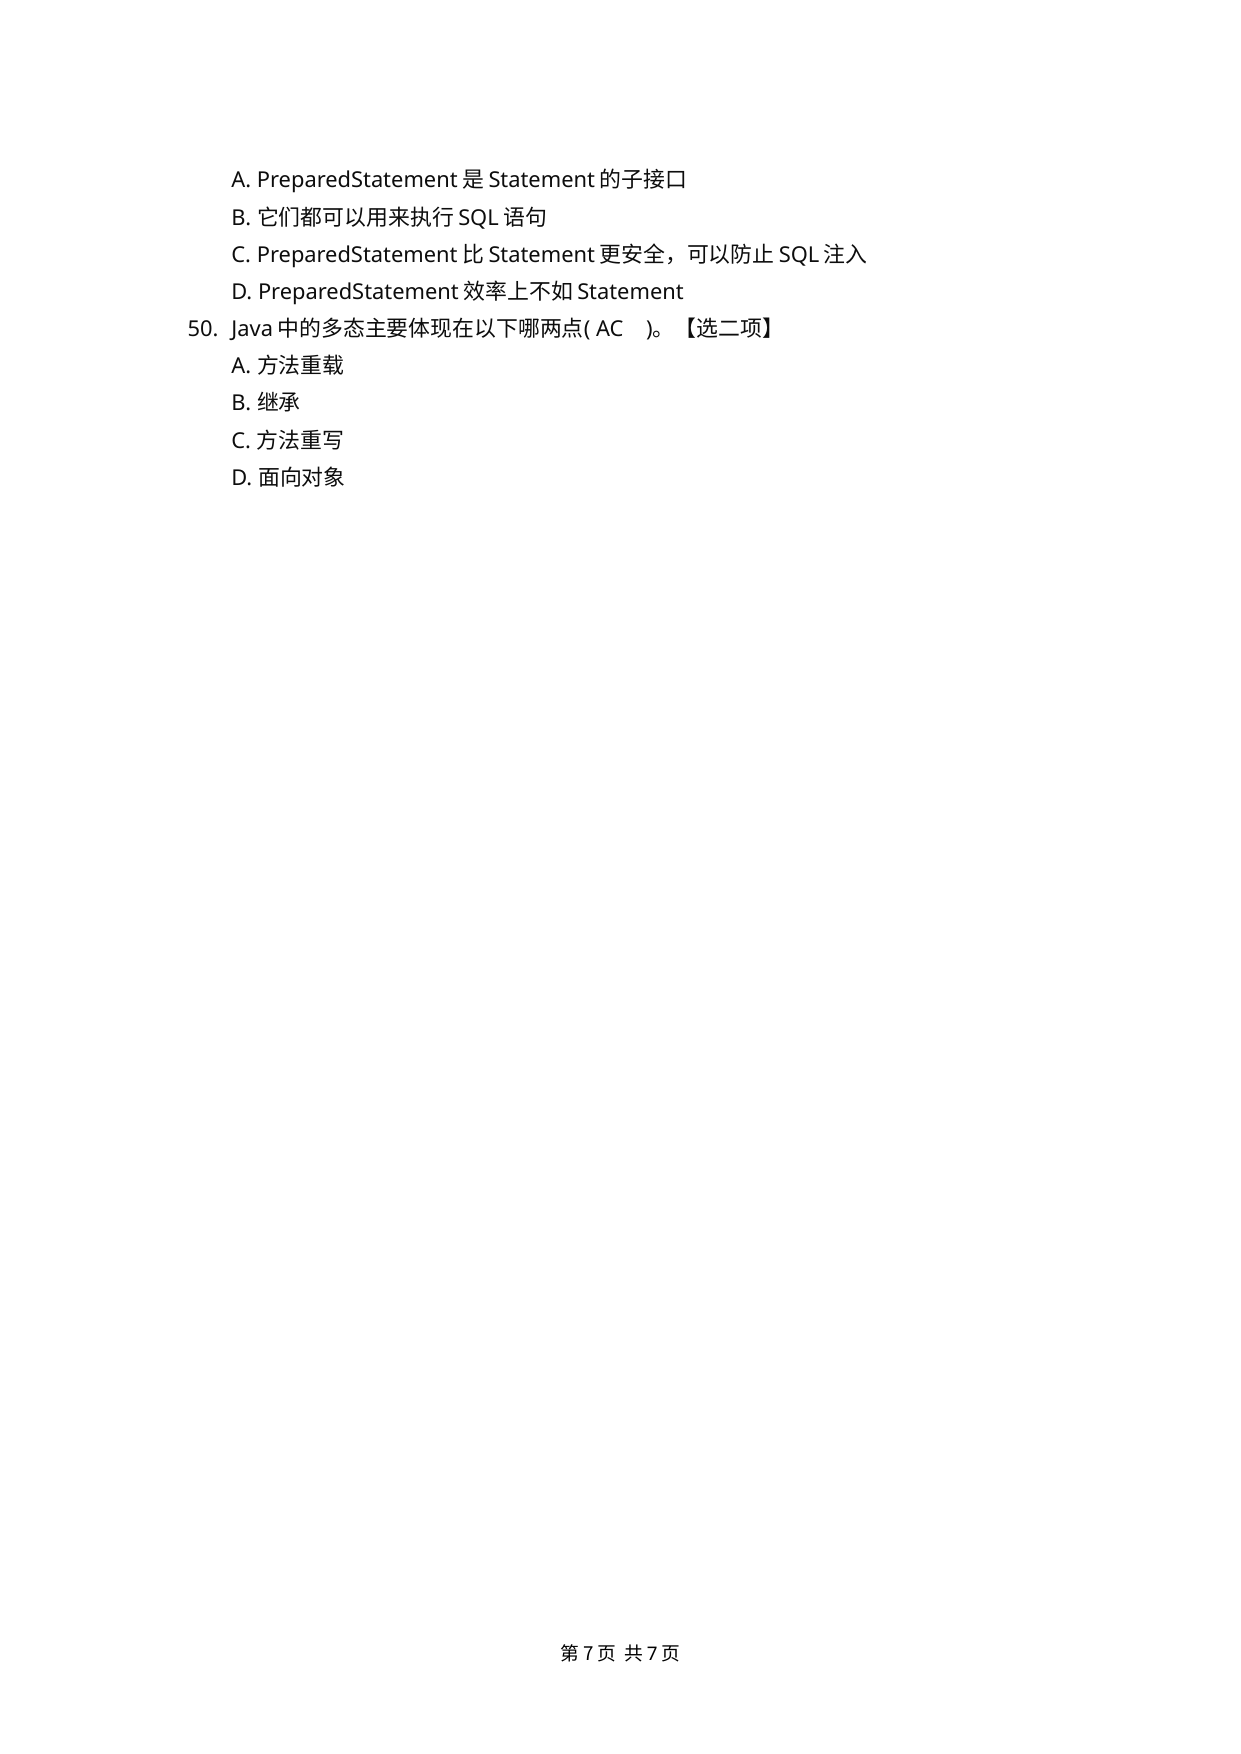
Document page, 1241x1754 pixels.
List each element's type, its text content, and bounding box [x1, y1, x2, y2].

text C. 方法重写 [187, 422, 1053, 455]
text C. PreparedStatement比Statement更安全，可以防止SQL注入 [187, 236, 1053, 269]
text A. 方法重载 [187, 348, 1053, 380]
text A. PreparedStatement是Statement的子接口 [187, 162, 1053, 194]
text 50. Java中的多态主要体现在以下哪两点( AC )。【选二项】 [187, 311, 1053, 343]
text D. PreparedStatement效率上不如Statement [187, 273, 1053, 306]
text B. 继承 [187, 385, 1053, 418]
text D. 面向对象 [187, 459, 1053, 492]
text B. 它们都可以用来执行SQL语句 [187, 199, 1053, 232]
